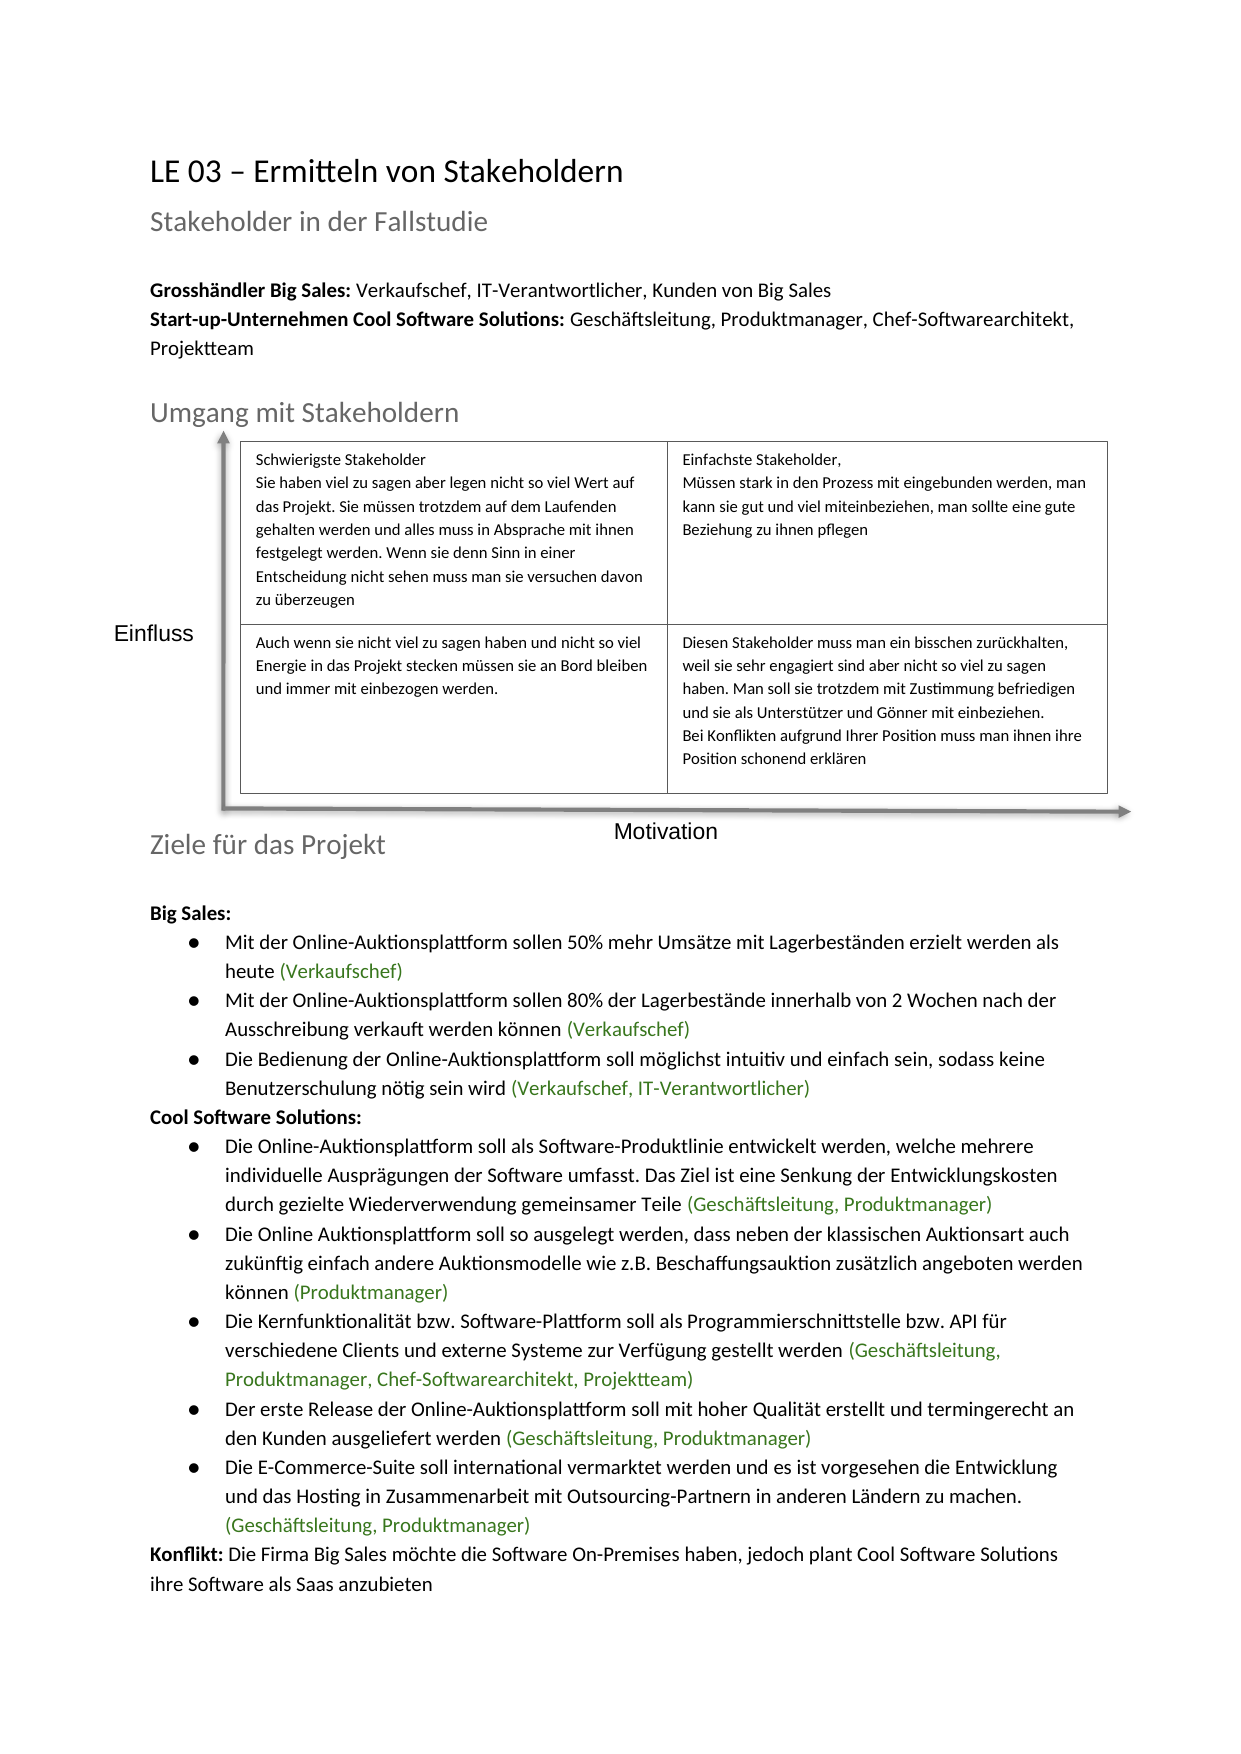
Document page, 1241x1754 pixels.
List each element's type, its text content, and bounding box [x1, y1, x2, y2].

list Mit der Online-Auktionsplattform sollen 80% der Lagerbestände innerhalb von 2 Wochen nach der Ausschreibung verkauft werden können (Verkaufschef) [187, 987, 1090, 1042]
list Die Bedienung der Online-Auktionsplattform soll möglichst intuitiv und einfach sein, sodass keine Benutzerschulung nötig sein wird (Verkaufschef, IT-Verantwortlicher) [187, 1046, 1090, 1100]
list Die Kernfunktionalität bzw. Software-Plattform soll als Programmierschnittstelle bzw. API für verschiedene Clients und externe Systeme zur Verfügung gestellt werden (Geschäftsleitung, Produktmanager, Chef-Softwarearchitekt, Projektteam) [187, 1308, 1090, 1392]
text Grosshändler Big Sales: Verkaufschef, IT-Verantwortlicher, Kunden von Big Sales [150, 277, 1090, 303]
text Start-up-Unternehmen Cool Software Solutions: Geschäftsleitung, Produktmanager, Chef-Softwarearchitekt, Projektteam [150, 306, 1090, 361]
subtitle Stakeholder in der Fallstudie [150, 203, 1090, 239]
list Die E-Commerce-Suite soll international vermarktet werden und es ist vorgesehen die Entwicklung und das Hosting in Zusammenarbeit mit Outsourcing-Partnern in anderen Ländern zu machen. (Geschäftsleitung, Produktmanager) [187, 1454, 1090, 1538]
subtitle Ziele für das Projekt [150, 826, 1090, 861]
list Die Online Auktionsplattform soll so ausgelegt werden, dass neben der klassischen Auktionsart auch zukünftig einfach andere Auktionsmodelle wie z.B. Beschaffungsauktion zusätzlich angeboten werden können (Produktmanager) [187, 1221, 1090, 1304]
text Cool Software Solutions: [150, 1104, 1090, 1129]
text Konflikt: Die Firma Big Sales möchte die Software On-Premises haben, jedoch plant Cool Software Solutions ihre Software als Saas anzubieten [150, 1542, 1090, 1596]
list Mit der Online-Auktionsplattform sollen 50% mehr Umsätze mit Lagerbeständen erzielt werden als heute (Verkaufschef) [187, 929, 1090, 984]
list Die Online-Auktionsplattform soll als Software-Produktlinie entwickelt werden, welche mehrere individuelle Ausprägungen der Software umfasst. Das Ziel ist eine Senkung der Entwicklungskosten durch gezielte Wiederverwendung gemeinsamer Teile (Geschäftsleitung, Produktmanager) [187, 1133, 1090, 1217]
list Der erste Release der Online-Auktionsplattform soll mit hoher Qualität erstellt und termingerecht an den Kunden ausgeliefert werden (Geschäftsleitung, Produktmanager) [187, 1396, 1090, 1450]
text Big Sales: [150, 900, 1090, 925]
title LE 03 – Ermitteln von Stakeholdern [150, 150, 1090, 191]
subtitle Umgang mit Stakeholdern [150, 394, 1090, 429]
